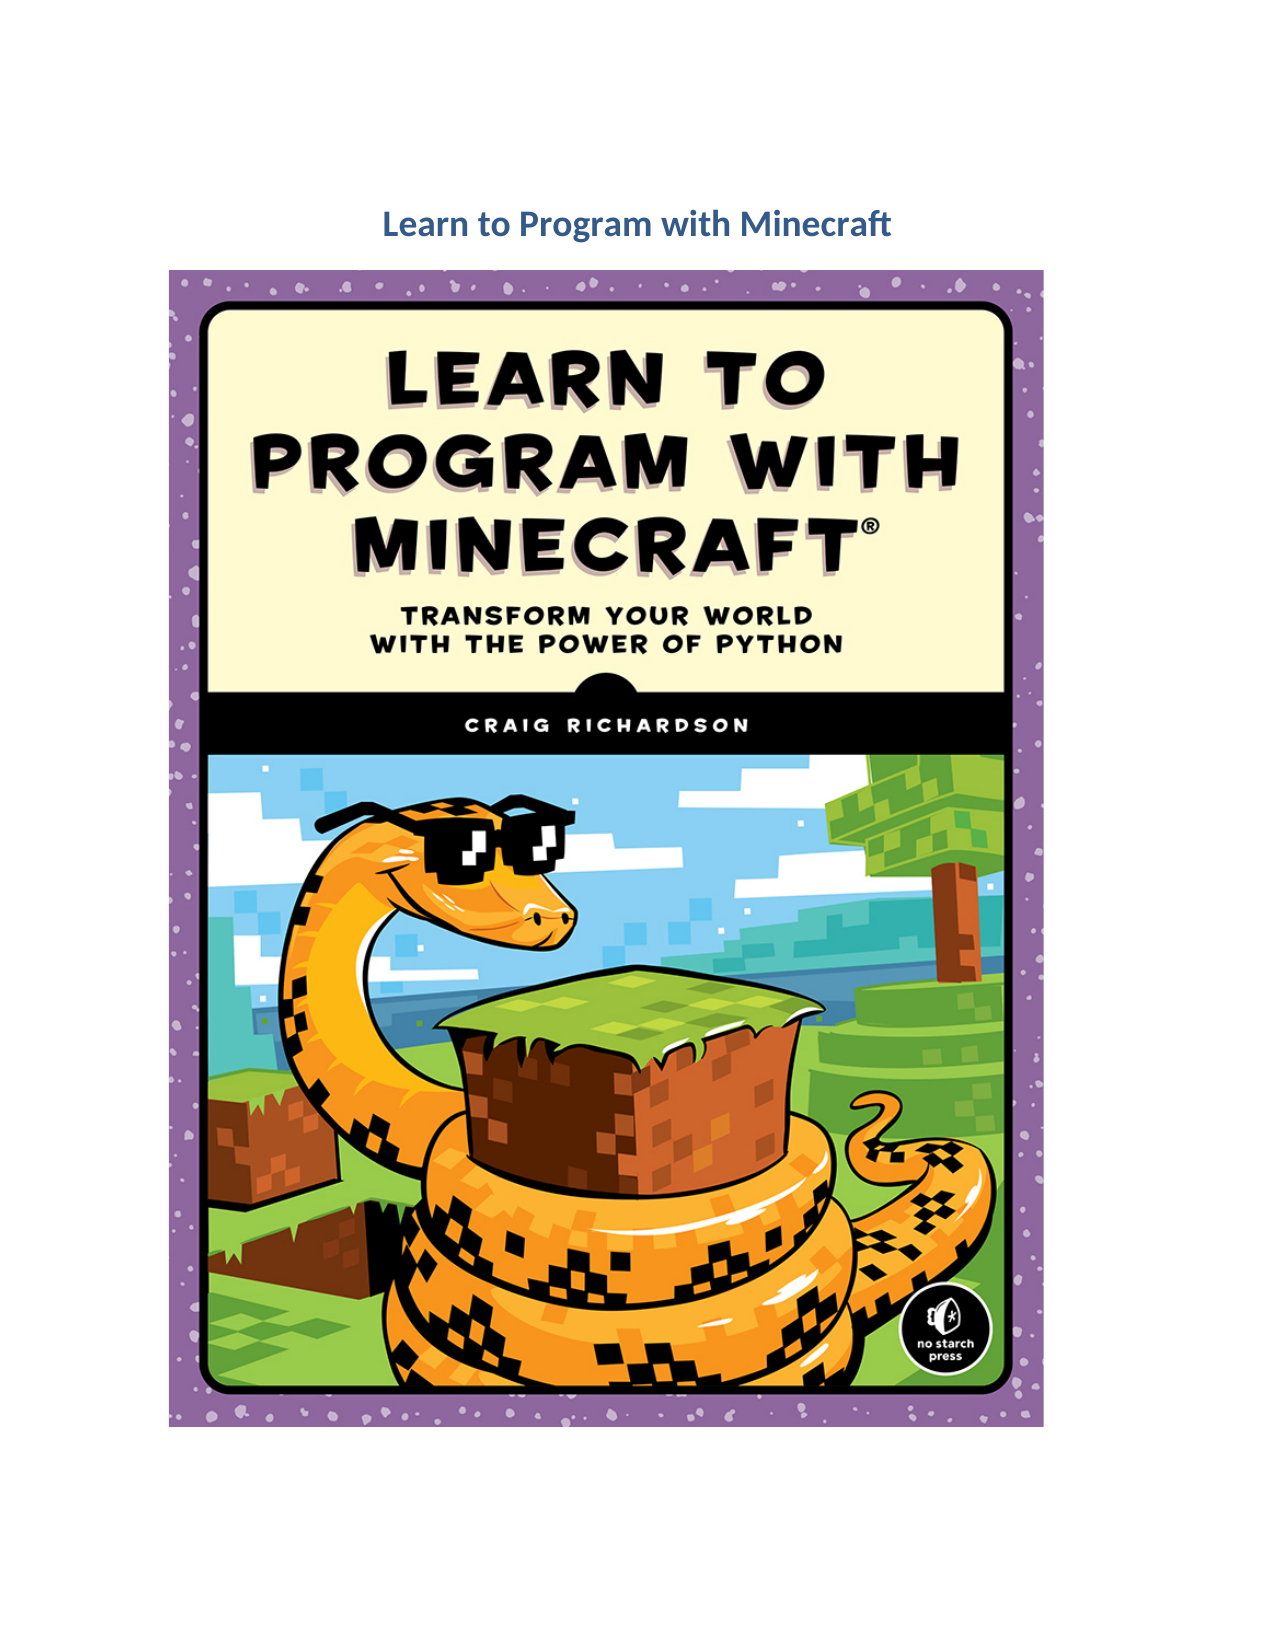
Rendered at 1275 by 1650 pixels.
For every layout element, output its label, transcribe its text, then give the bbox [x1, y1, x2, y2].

title Learn to Program with Minecraft [150, 200, 1125, 246]
picture [168, 270, 1044, 1427]
